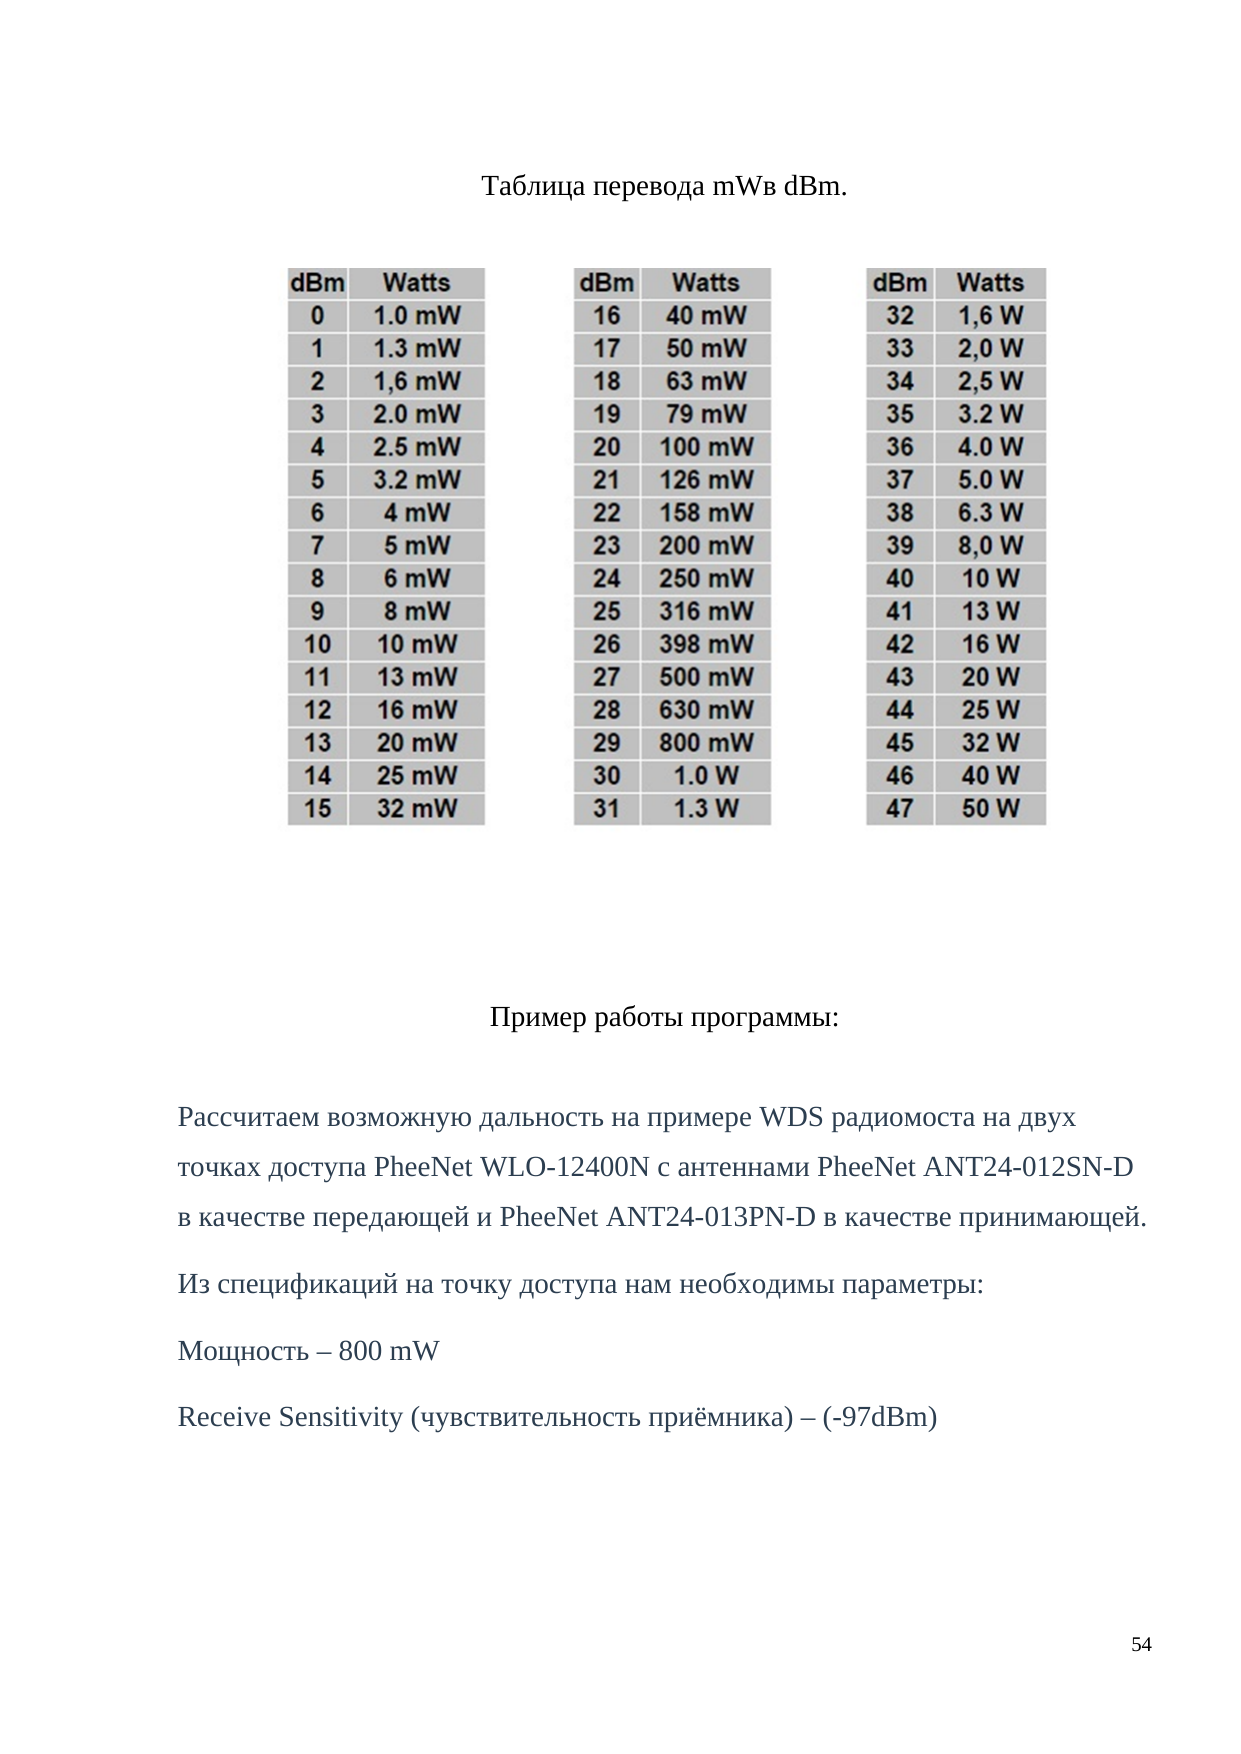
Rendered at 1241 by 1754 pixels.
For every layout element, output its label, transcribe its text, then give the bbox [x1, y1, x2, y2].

picture [277, 268, 1051, 833]
text Пример работы программы: [177, 999, 1152, 1032]
text Таблица перевода mWв dBm. [177, 168, 1152, 202]
text Мощность – 800 mW [177, 1333, 1152, 1366]
text Receive Sensitivity (чувствительность приёмника) – (-97dBm) [177, 1399, 1152, 1433]
text Из спецификаций на точку доступа нам необходимы параметры: [177, 1266, 1152, 1299]
text Рассчитаем возможную дальность на примере WDS радиомоста на двух точках доступа PheeNet WLO-12400N с антеннами PheeNet ANT24-012SN-D в качестве передающей и PheeNet ANT24-013PN-D в качестве принимающей. [177, 1099, 1152, 1233]
